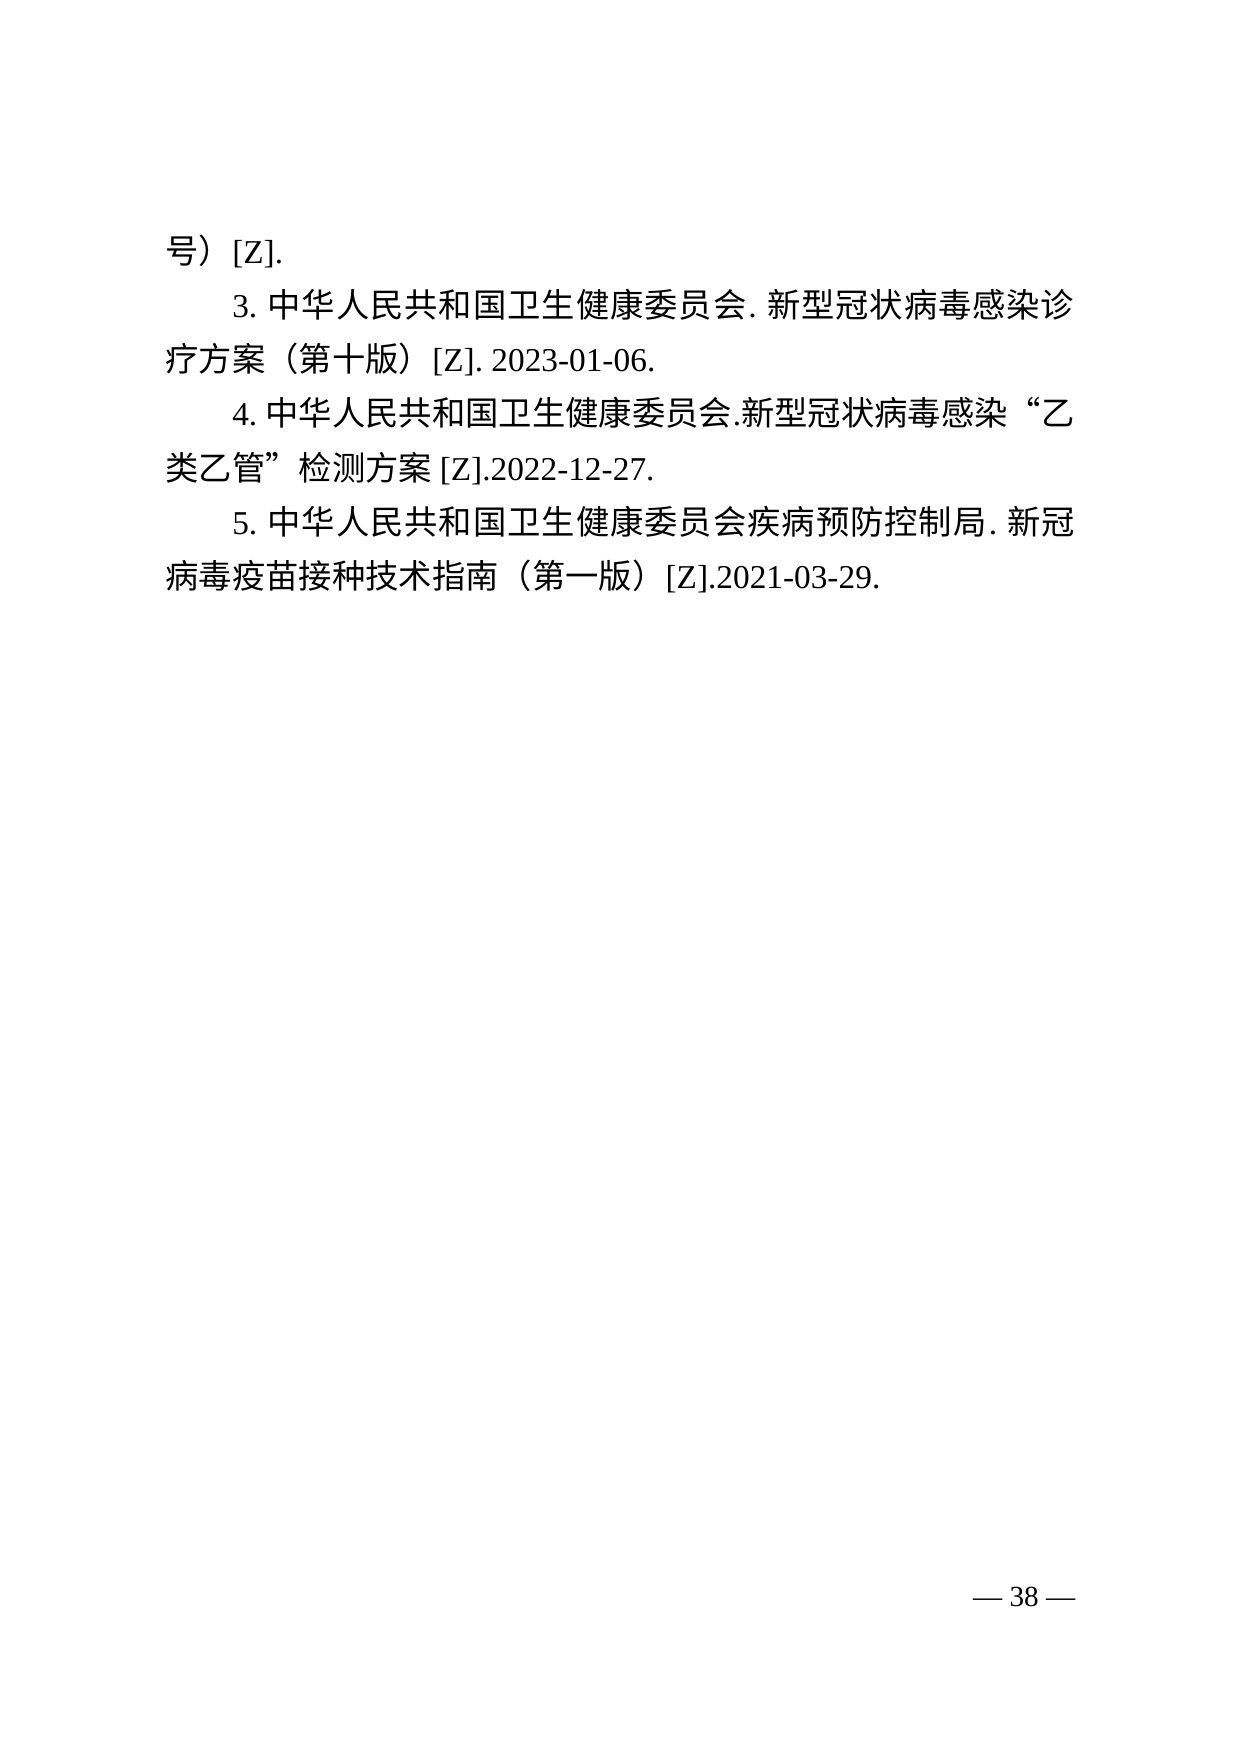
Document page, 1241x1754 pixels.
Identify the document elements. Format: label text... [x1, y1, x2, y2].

text 3. 中华人民共和国卫生健康委员会. 新型冠状病毒感染诊疗方案（第十版）[Z]. 2023-01-06. [165, 274, 1075, 382]
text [165, 220, 1075, 274]
text 4. 中华人民共和国卫生健康委员会.新型冠状病毒感染“乙类乙管”检测方案 [Z].2022-12-27. [165, 382, 1075, 491]
text 5. 中华人民共和国卫生健康委员会疾病预防控制局. 新冠病毒疫苗接种技术指南（第一版）[Z].2021-03-29. [165, 491, 1075, 599]
